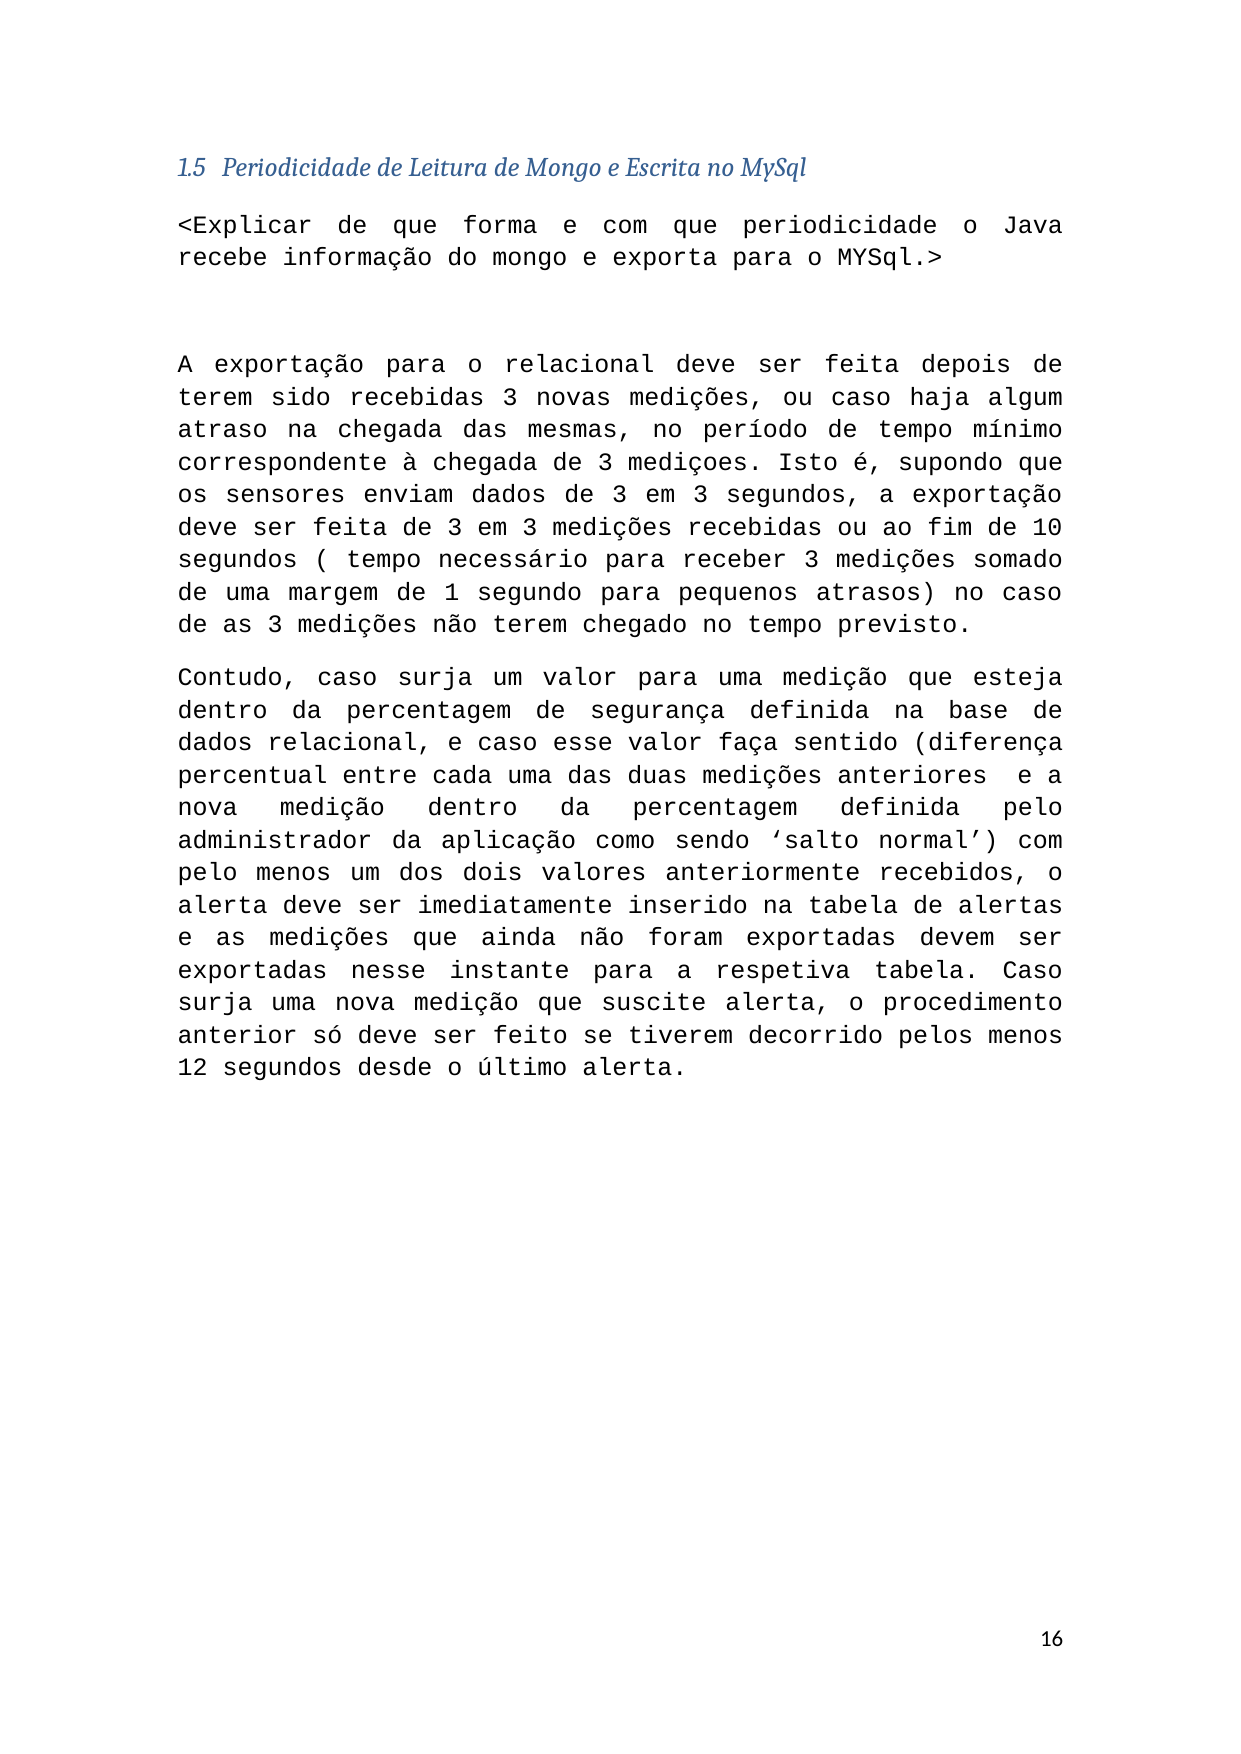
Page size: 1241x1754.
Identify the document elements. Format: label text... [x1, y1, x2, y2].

text A exportação para o relacional deve ser feita depois de terem sido recebidas 3 novas medições, ou caso haja algum atraso na chegada das mesmas, no período de tempo mínimo correspondente à chegada de 3 mediçoes. Isto é, supondo que os sensores enviam dados de 3 em 3 segundos, a exportação deve ser feita de 3 em 3 medições recebidas ou ao fim de 10 segundos ( tempo necessário para receber 3 medições somado de uma margem de 1 segundo para pequenos atrasos) no caso de as 3 medições não terem chegado no tempo previsto. [177, 352, 1063, 640]
text <Explicar de que forma e com que periodicidade o Java recebe informação do mongo e exporta para o MYSql.> [177, 212, 1063, 273]
text Contudo, caso surja um valor para uma medição que esteja dentro da percentagem de segurança definida na base de dados relacional, e caso esse valor faça sentido (diferença percentual entre cada uma das duas medições anteriores e a nova medição dentro da percentagem definida pelo administrador da aplicação como sendo ‘salto normal’) com pelo menos um dos dois valores anteriormente recebidos, o alerta deve ser imediatamente inserido na tabela de alertas e as medições que ainda não foram exportadas devem ser exportadas nesse instante para a respetiva tabela. Caso surja uma nova medição que suscite alerta, o procedimento anterior só deve ser feito se tiverem decorrido pelos menos 12 segundos desde o último alerta. [177, 665, 1063, 1083]
subtitle Periodicidade de Leitura de Mongo e Escrita no MySql [177, 152, 1063, 183]
